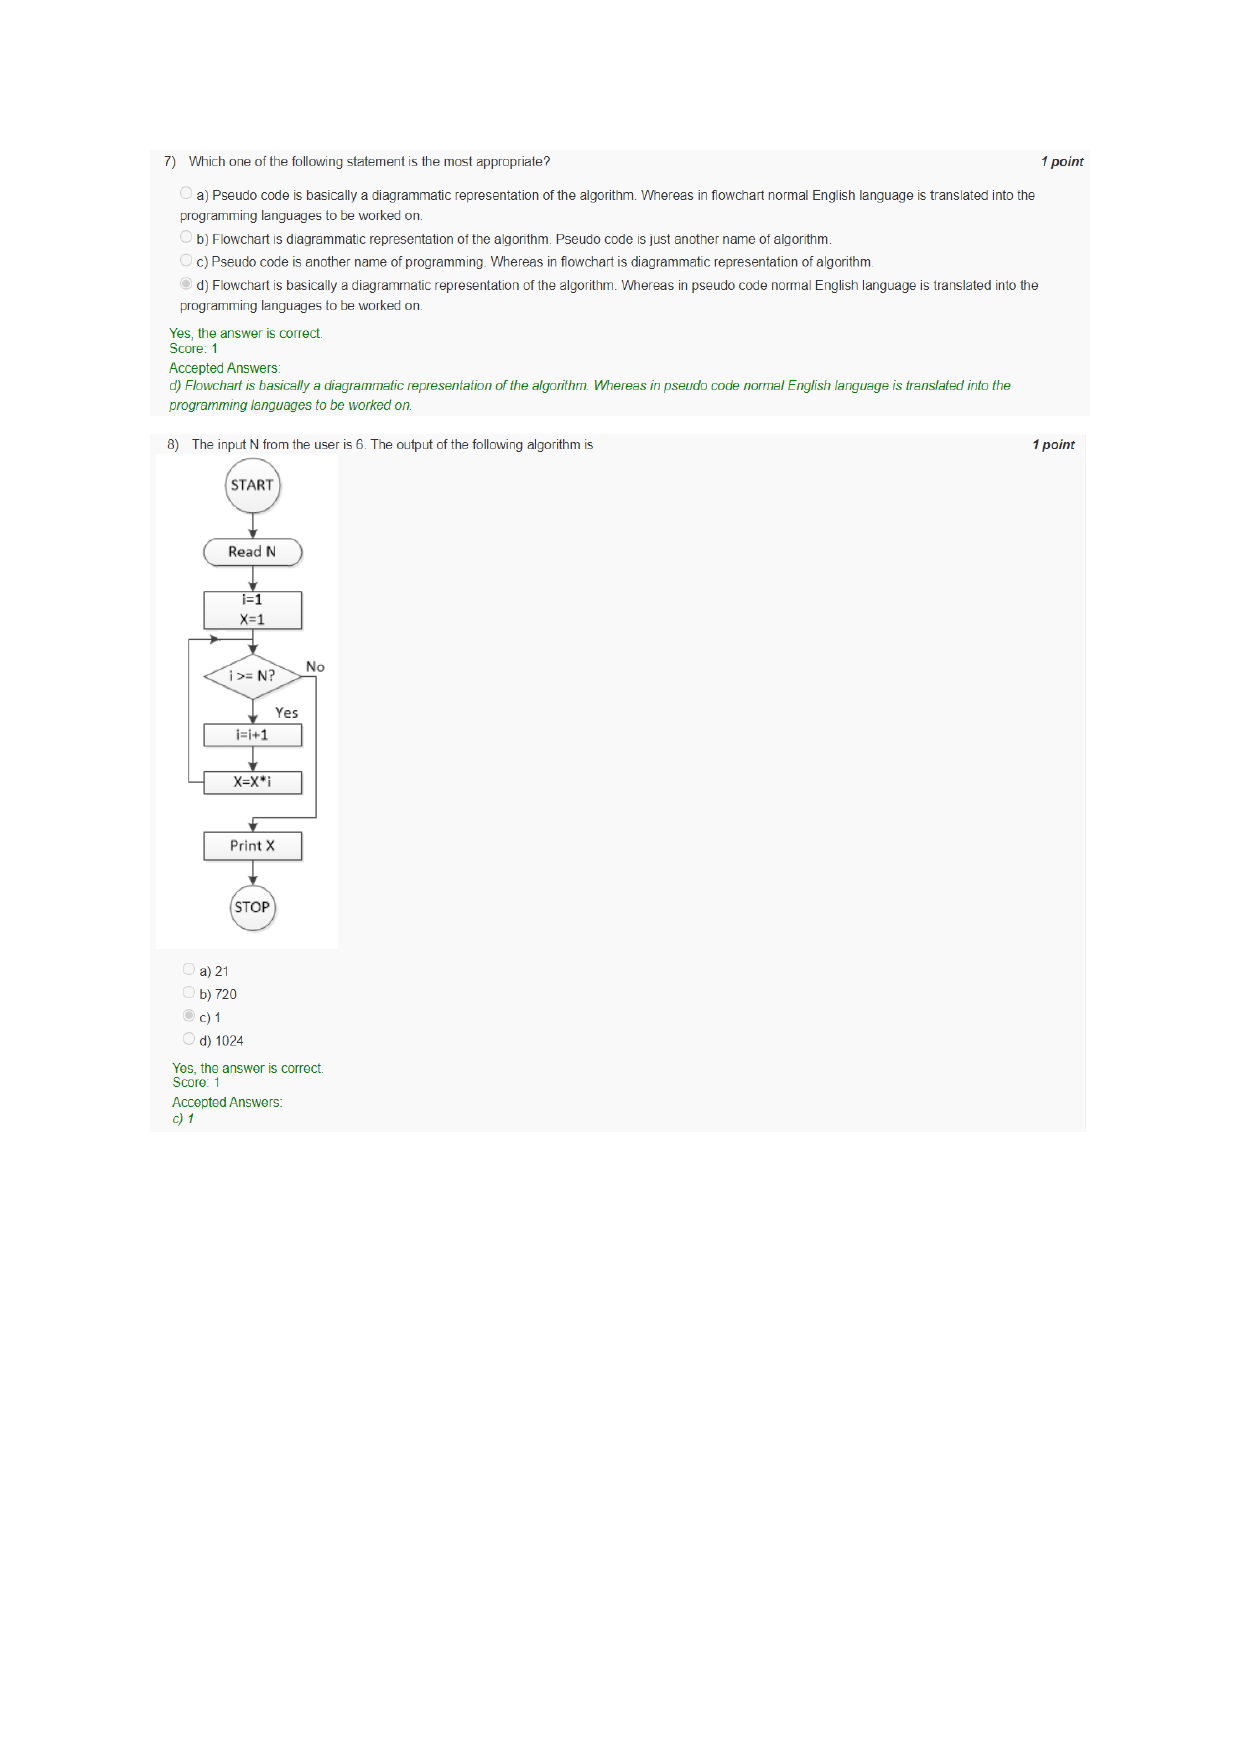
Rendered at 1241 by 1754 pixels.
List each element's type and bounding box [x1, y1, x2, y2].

picture [150, 434, 1091, 1132]
picture [150, 150, 1091, 416]
